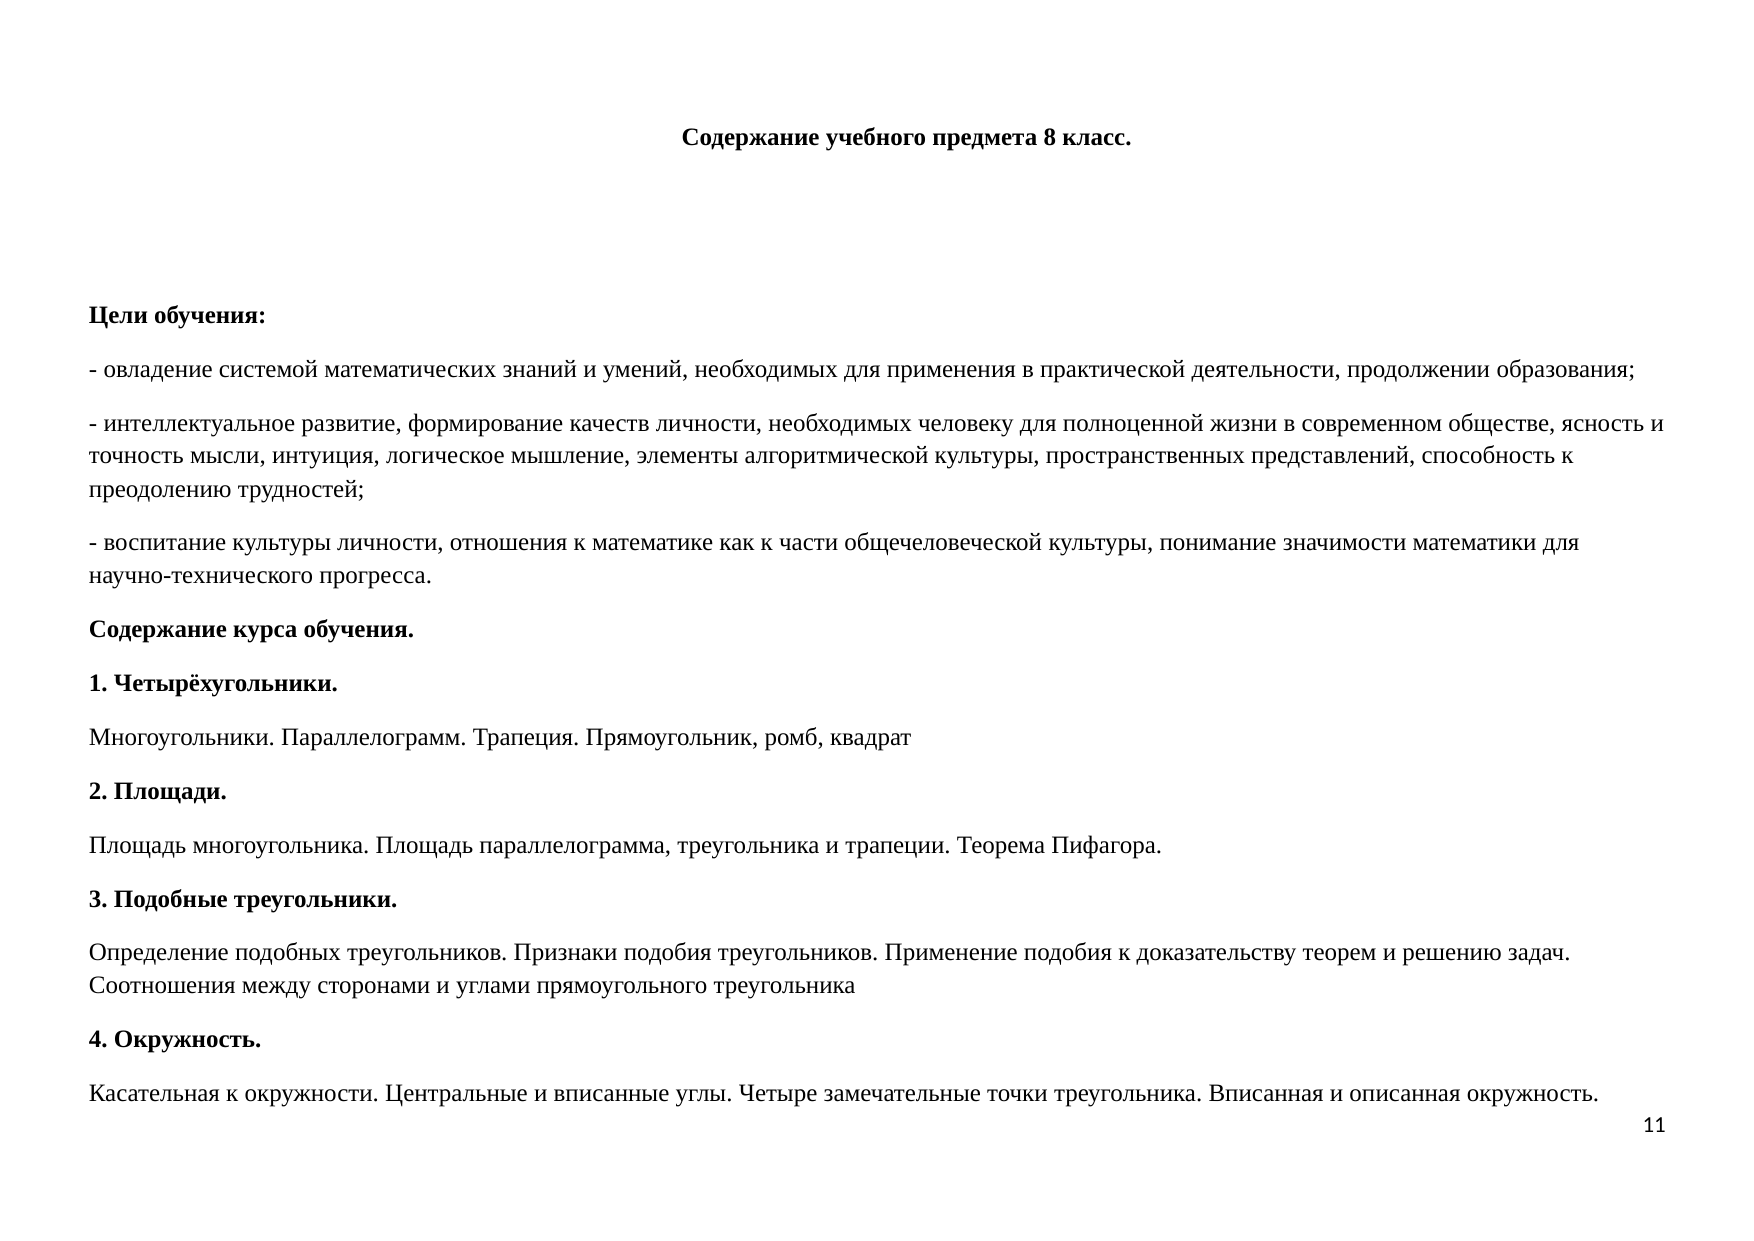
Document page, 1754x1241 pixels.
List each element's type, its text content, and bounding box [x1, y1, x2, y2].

text 4. Окружность. [89, 1024, 1665, 1053]
text Касательная к окружности. Центральные и вписанные углы. Четыре замечательные точки треугольника. Вписанная и описанная окружность. [89, 1078, 1665, 1107]
text Содержание курса обучения. [89, 614, 1665, 643]
text Площадь многоугольника. Площадь параллелограмма, треугольника и трапеции. Теорема Пифагора. [89, 830, 1665, 858]
text - овладение системой математических знаний и умений, необходимых для применения в практической деятельности, продолжении образования; [89, 354, 1665, 382]
text 1. Четырёхугольники. [89, 668, 1665, 697]
text - интеллектуальное развитие, формирование качеств личности, необходимых человеку для полноценной жизни в современном обществе, ясность и точность мысли, интуиция, логическое мышление, элементы алгоритмической культуры, пространственных представлений, способность к преодолению трудностей; [89, 408, 1665, 502]
text Многоугольники. Параллелограмм. Трапеция. Прямоугольник, ромб, квадрат [89, 722, 1665, 751]
text Цели обучения: [89, 300, 1665, 329]
text 2. Площади. [89, 776, 1665, 805]
text 3. Подобные треугольники. [89, 884, 1665, 912]
text - воспитание культуры личности, отношения к математике как к части общечеловеческой культуры, понимание значимости математики для научно-технического прогресса. [89, 527, 1665, 589]
text Содержание учебного предмета 8 класс. [207, 122, 1606, 150]
text Определение подобных треугольников. Признаки подобия треугольников. Применение подобия к доказательству теорем и решению задач. Соотношения между сторонами и углами прямоугольного треугольника [89, 937, 1665, 999]
